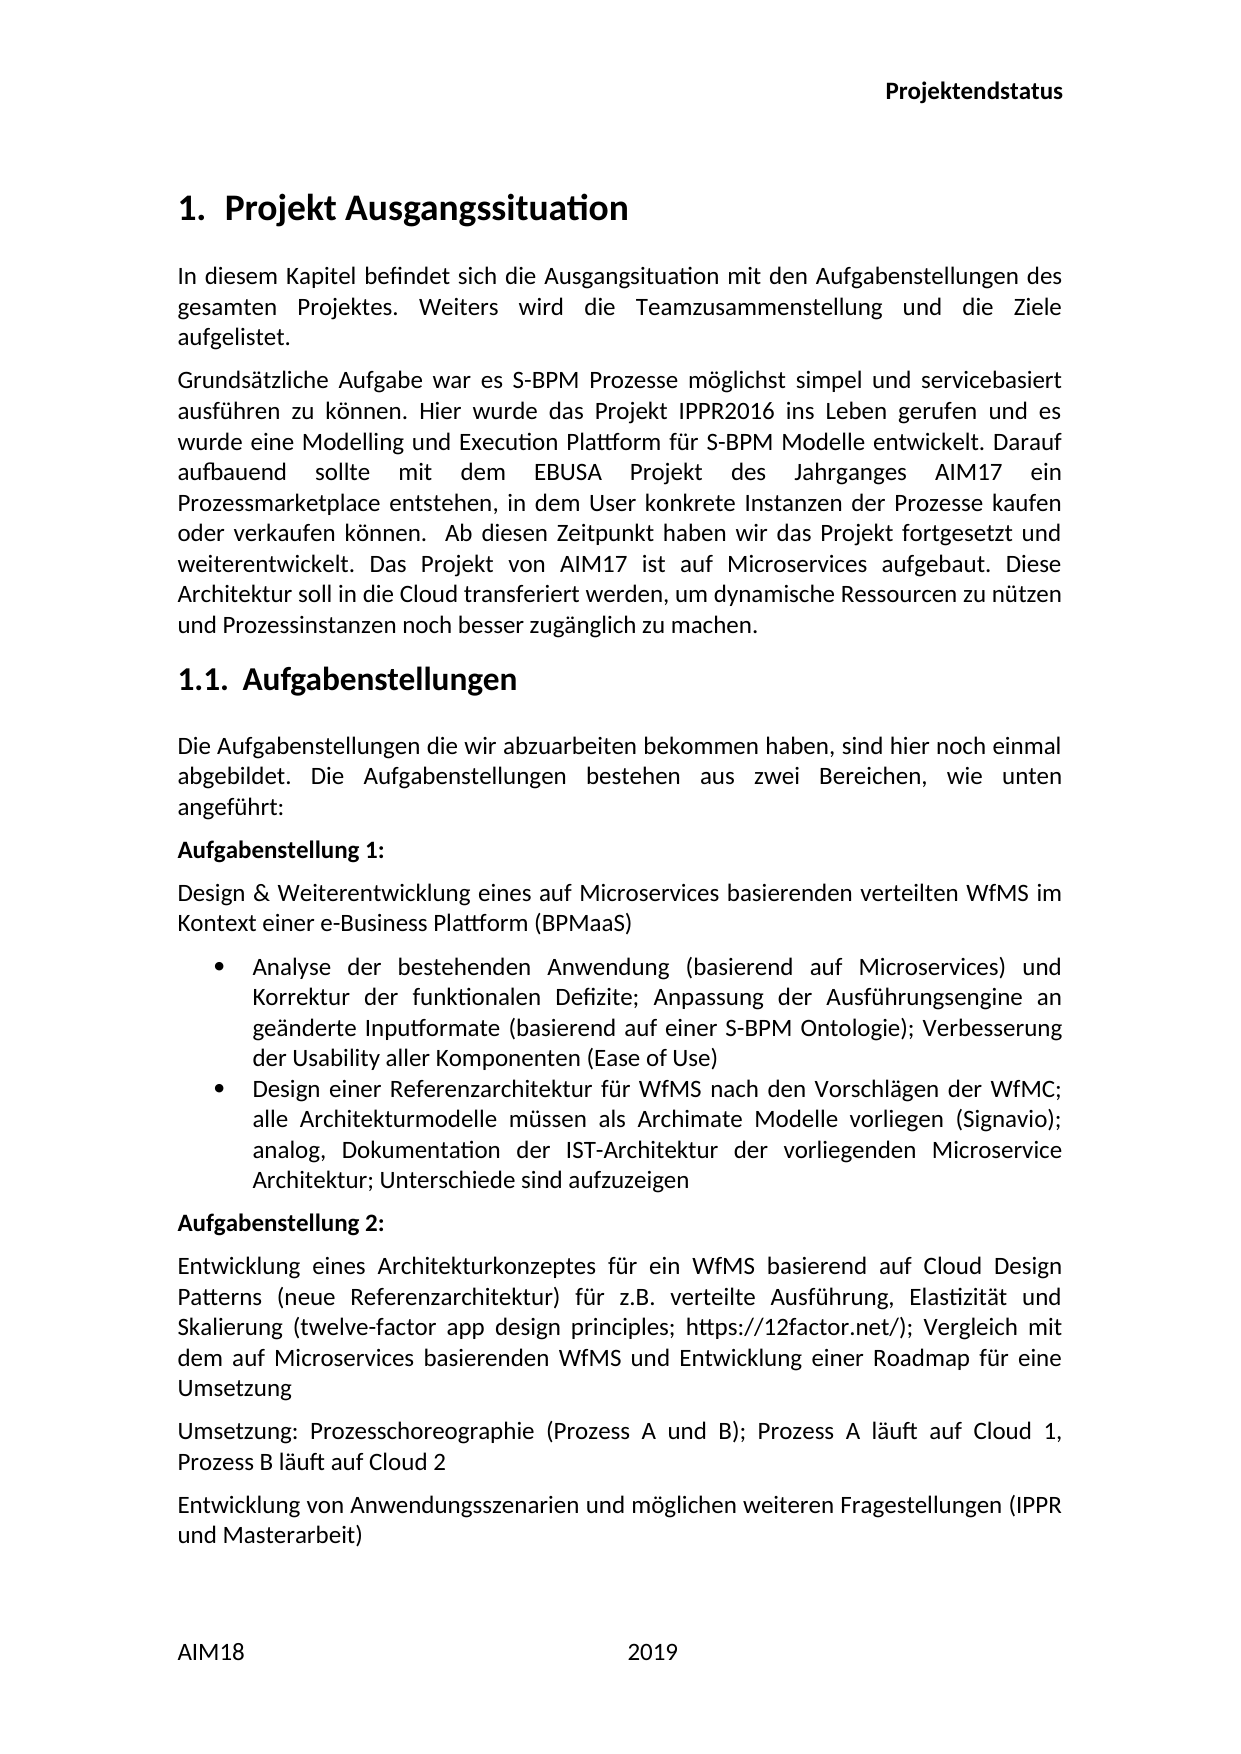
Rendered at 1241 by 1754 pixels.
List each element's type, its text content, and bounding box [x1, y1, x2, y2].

text Aufgabenstellung 1: [177, 834, 1063, 864]
text Grundsätzliche Aufgabe war es S-BPM Prozesse möglichst simpel und servicebasiert ausführen zu können. Hier wurde das Projekt IPPR2016 ins Leben gerufen und es wurde eine Modelling und Execution Plattform für S-BPM Modelle entwickelt. Darauf aufbauend sollte mit dem EBUSA Projekt des Jahrganges AIM17 ein Prozessmarketplace entstehen, in dem User konkrete Instanzen der Prozesse kaufen oder verkaufen können. Ab diesen Zeitpunkt haben wir das Projekt fortgesetzt und weiterentwickelt. Das Projekt von AIM17 ist auf Microservices aufgebaut. Diese Architektur soll in die Cloud transferiert werden, um dynamische Ressourcen zu nützen und Prozessinstanzen noch besser zugänglich zu machen. [177, 364, 1063, 639]
text Umsetzung: Prozesschoreographie (Prozess A und B); Prozess A läuft auf Cloud 1, Prozess B läuft auf Cloud 2 [177, 1415, 1063, 1476]
text Design & Weiterentwicklung eines auf Microservices basierenden verteilten WfMS im Kontext einer e-Business Plattform (BPMaaS) [177, 877, 1063, 938]
subtitle Projekt Ausgangssituation [177, 183, 1063, 229]
text In diesem Kapitel befindet sich die Ausgangsituation mit den Aufgabenstellungen des gesamten Projektes. Weiters wird die Teamzusammenstellung und die Ziele aufgelistet. [177, 261, 1063, 352]
text Die Aufgabenstellungen die wir abzuarbeiten bekommen haben, sind hier noch einmal abgebildet. Die Aufgabenstellungen bestehen aus zwei Bereichen, wie unten angeführt: [177, 730, 1063, 822]
list Analyse der bestehenden Anwendung (basierend auf Microservices) und Korrektur der funktionalen Defizite; Anpassung der Ausführungsengine an geänderte Inputformate (basierend auf einer S-BPM Ontologie); Verbesserung der Usability aller Komponenten (Ease of Use) [215, 951, 1063, 1073]
text Aufgabenstellung 2: [177, 1207, 1063, 1238]
list Design einer Referenzarchitektur für WfMS nach den Vorschlägen der WfMC; alle Architekturmodelle müssen als Archimate Modelle vorliegen (Signavio); analog, Dokumentation der IST-Architektur der vorliegenden Microservice Architektur; Unterschiede sind aufzuzeigen [215, 1073, 1063, 1195]
text Entwicklung eines Architekturkonzeptes für ein WfMS basierend auf Cloud Design Patterns (neue Referenzarchitektur) für z.B. verteilte Ausführung, Elastizität und Skalierung (twelve-factor app design principles; https://12factor.net/); Vergleich mit dem auf Microservices basierenden WfMS und Entwicklung einer Roadmap für eine Umsetzung [177, 1250, 1063, 1403]
text Entwicklung von Anwendungsszenarien und möglichen weiteren Fragestellungen (IPPR und Masterarbeit) [177, 1489, 1063, 1550]
subtitle Aufgabenstellungen [177, 658, 1063, 699]
